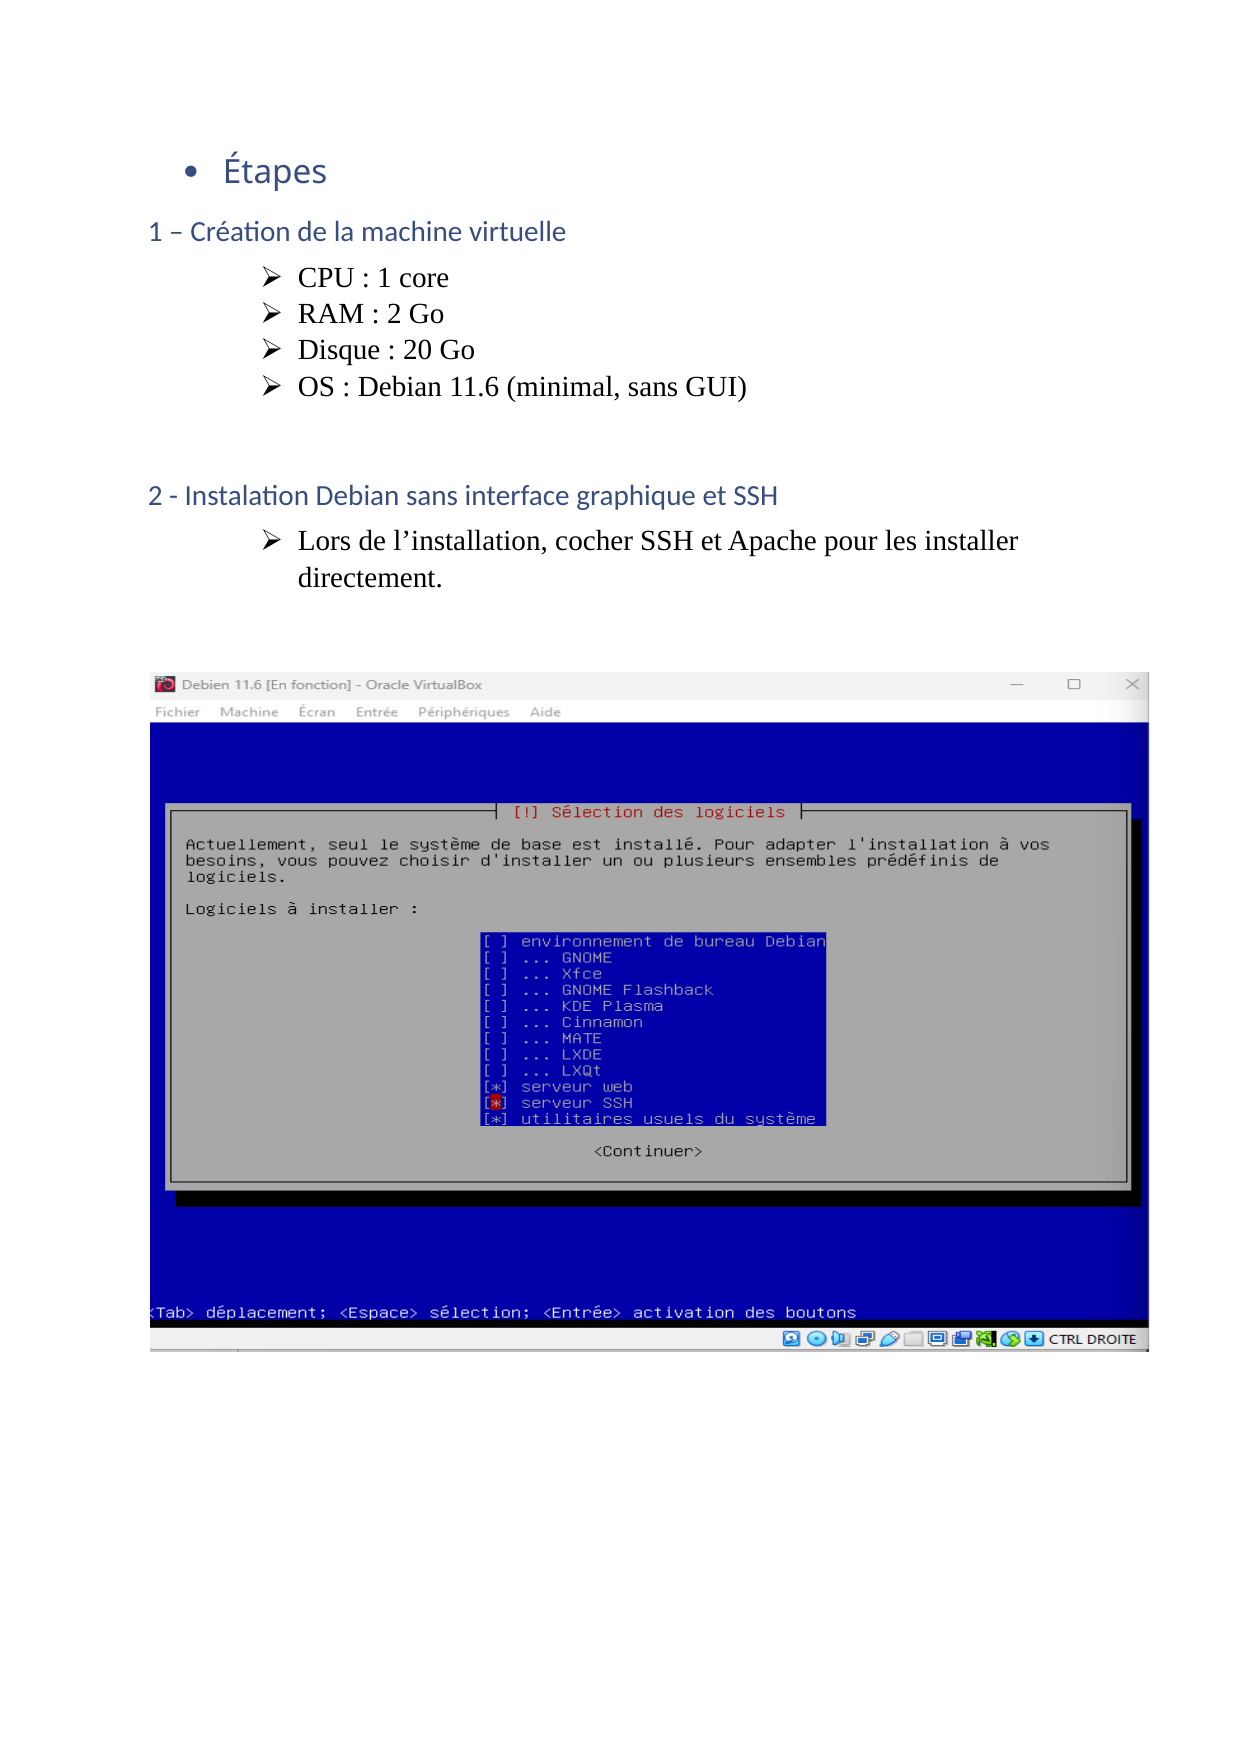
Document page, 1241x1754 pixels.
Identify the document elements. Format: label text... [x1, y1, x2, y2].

list Disque : 20 Go [260, 332, 1093, 366]
subtitle Étapes [185, 148, 1093, 193]
list CPU : 1 core [260, 260, 1093, 294]
list RAM : 2 Go [260, 296, 1093, 330]
picture [150, 672, 1153, 1352]
subtitle 1 – Création de la machine virtuelle [148, 213, 1093, 249]
list Lors de l’installation, cocher SSH et Apache pour les installer directement. [260, 523, 1093, 593]
list OS : Debian 11.6 (minimal, sans GUI) [260, 369, 1093, 402]
subtitle 2 - Instalation Debian sans interface graphique et SSH [148, 477, 1093, 512]
